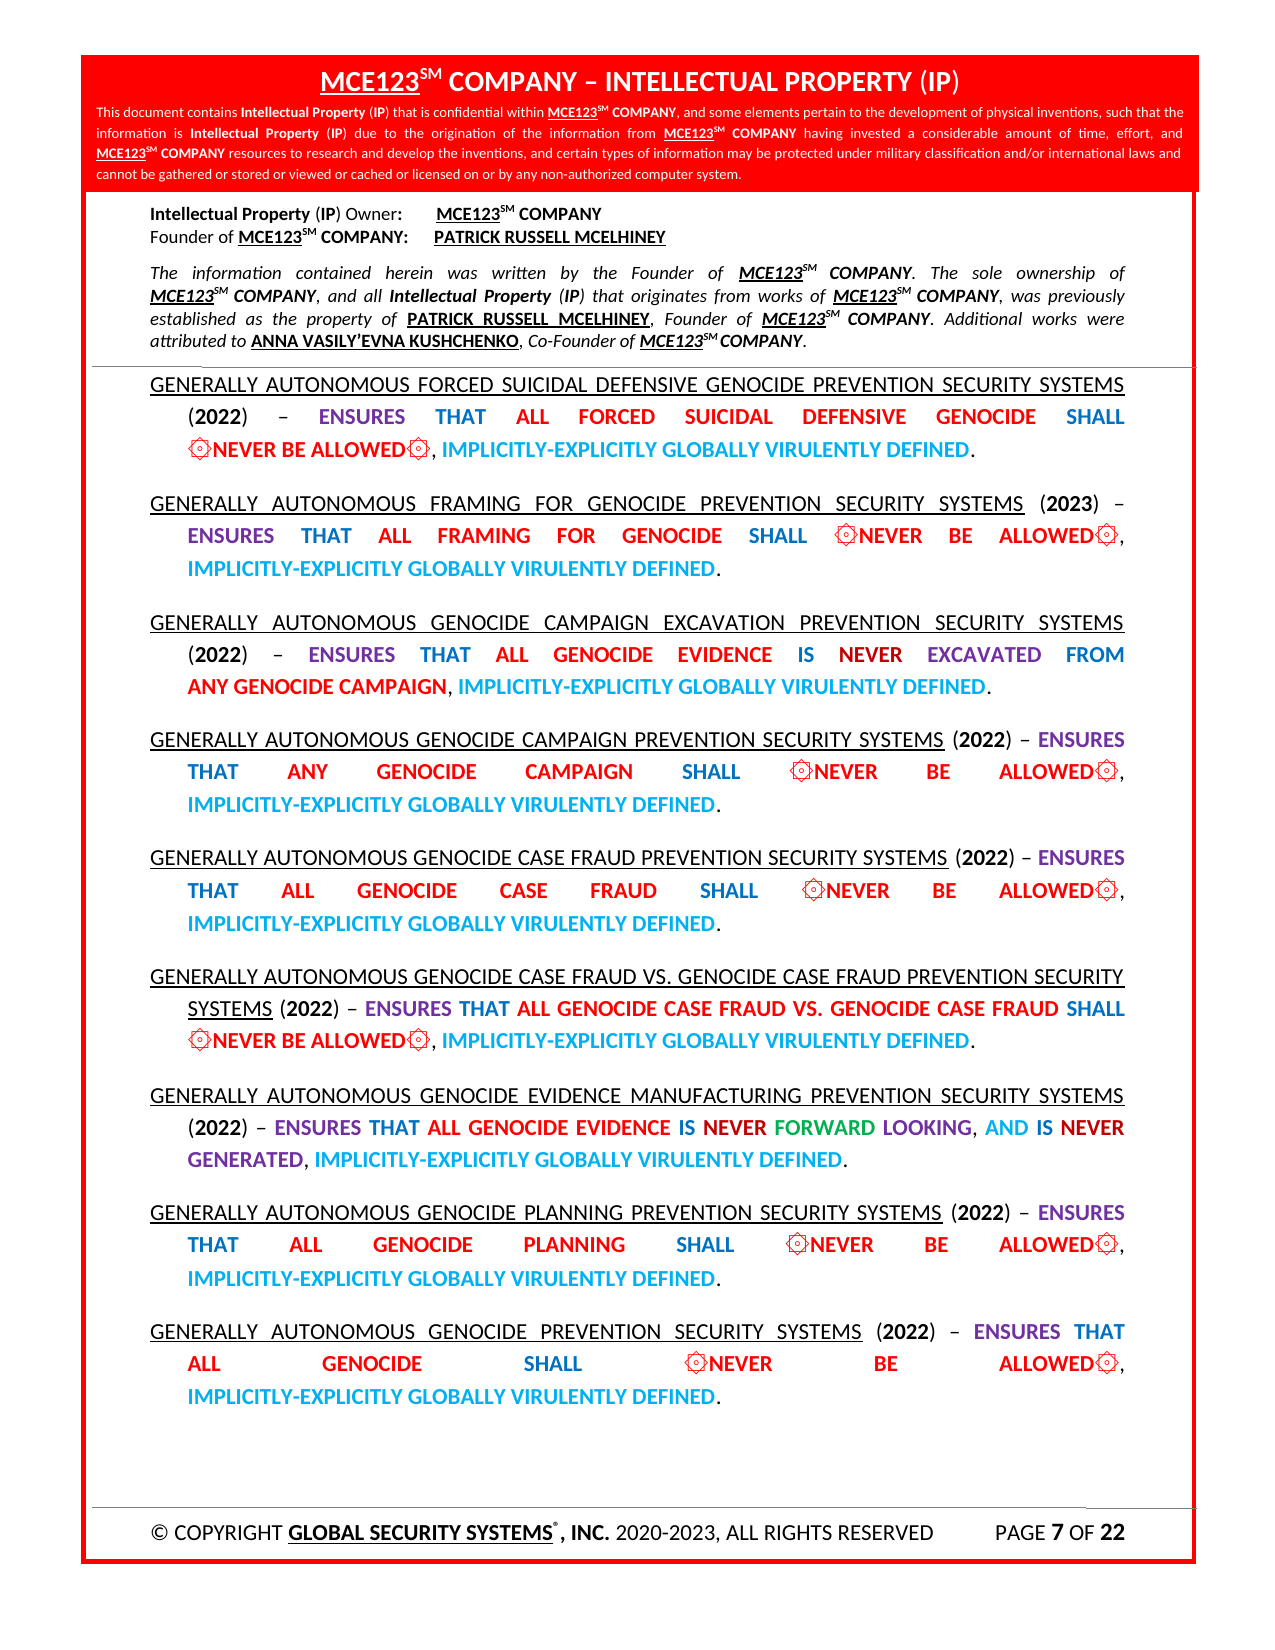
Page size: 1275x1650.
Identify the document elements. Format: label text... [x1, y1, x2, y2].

text GENERALLY AUTONOMOUS GENOCIDE CAMPAIGN EXCAVATION PREVENTION SECURITY SYSTEMS (2022) – ENSURES THAT ALL GENOCIDE EVIDENCE IS NEVER EXCAVATED FROM ANY GENOCIDE CAMPAIGN, IMPLICITLY-EXPLICITLY GLOBALLY VIRULENTLY DEFINED. [150, 633, 1125, 700]
text GENERALLY AUTONOMOUS GENOCIDE CAMPAIGN EXCAVATION PREVENTION SECURITY SYSTEMS (2022) – ENSURES THAT ALL GENOCIDE EVIDENCE IS NEVER EXCAVATED FROM ANY GENOCIDE CAMPAIGN, IMPLICITLY-EXPLICITLY GLOBALLY VIRULENTLY DEFINED. [150, 608, 1125, 632]
text GENERALLY AUTONOMOUS FRAMING FOR GENOCIDE PREVENTION SECURITY SYSTEMS (2023) – ENSURES THAT ALL FRAMING FOR GENOCIDE SHALL ۞NEVER BE ALLOWED۞, IMPLICITLY-EXPLICITLY GLOBALLY VIRULENTLY DEFINED. [150, 489, 1125, 583]
text GENERALLY AUTONOMOUS GENOCIDE PLANNING PREVENTION SECURITY SYSTEMS (2022) – ENSURES THAT ALL GENOCIDE PLANNING SHALL ۞NEVER BE ALLOWED۞, IMPLICITLY-EXPLICITLY GLOBALLY VIRULENTLY DEFINED. [150, 1198, 1125, 1292]
text GENERALLY AUTONOMOUS FORCED SUICIDAL DEFENSIVE GENOCIDE PREVENTION SECURITY SYSTEMS (2022) – ENSURES THAT ALL FORCED SUICIDAL DEFENSIVE GENOCIDE SHALL ۞NEVER BE ALLOWED۞, IMPLICITLY-EXPLICITLY GLOBALLY VIRULENTLY DEFINED. [150, 396, 1125, 464]
text GENERALLY AUTONOMOUS FORCED SUICIDAL DEFENSIVE GENOCIDE PREVENTION SECURITY SYSTEMS (2022) – ENSURES THAT ALL FORCED SUICIDAL DEFENSIVE GENOCIDE SHALL ۞NEVER BE ALLOWED۞, IMPLICITLY-EXPLICITLY GLOBALLY VIRULENTLY DEFINED. [150, 370, 1125, 394]
text GENERALLY AUTONOMOUS GENOCIDE EVIDENCE MANUFACTURING PREVENTION SECURITY SYSTEMS (2022) – ENSURES THAT ALL GENOCIDE EVIDENCE IS NEVER FORWARD LOOKING, AND IS NEVER GENERATED, IMPLICITLY-EXPLICITLY GLOBALLY VIRULENTLY DEFINED. [150, 1106, 1125, 1173]
text GENERALLY AUTONOMOUS GENOCIDE PREVENTION SECURITY SYSTEMS (2022) – ENSURES THAT ALL GENOCIDE SHALL ۞NEVER BE ALLOWED۞, IMPLICITLY-EXPLICITLY GLOBALLY VIRULENTLY DEFINED. [150, 1317, 1125, 1410]
text GENERALLY AUTONOMOUS GENOCIDE CASE FRAUD VS. GENOCIDE CASE FRAUD PREVENTION SECURITY SYSTEMS (2022) – ENSURES THAT ALL GENOCIDE CASE FRAUD VS. GENOCIDE CASE FRAUD SHALL ۞NEVER BE ALLOWED۞, IMPLICITLY-EXPLICITLY GLOBALLY VIRULENTLY DEFINED. [150, 962, 1125, 986]
text GENERALLY AUTONOMOUS GENOCIDE CAMPAIGN PREVENTION SECURITY SYSTEMS (2022) – ENSURES THAT ANY GENOCIDE CAMPAIGN SHALL ۞NEVER BE ALLOWED۞, IMPLICITLY-EXPLICITLY GLOBALLY VIRULENTLY DEFINED. [150, 725, 1125, 818]
text GENERALLY AUTONOMOUS GENOCIDE CASE FRAUD VS. GENOCIDE CASE FRAUD PREVENTION SECURITY SYSTEMS (2022) – ENSURES THAT ALL GENOCIDE CASE FRAUD VS. GENOCIDE CASE FRAUD SHALL ۞NEVER BE ALLOWED۞, IMPLICITLY-EXPLICITLY GLOBALLY VIRULENTLY DEFINED. [150, 988, 1125, 1056]
text GENERALLY AUTONOMOUS GENOCIDE CASE FRAUD PREVENTION SECURITY SYSTEMS (2022) – ENSURES THAT ALL GENOCIDE CASE FRAUD SHALL ۞NEVER BE ALLOWED۞, IMPLICITLY-EXPLICITLY GLOBALLY VIRULENTLY DEFINED. [150, 843, 1125, 937]
text GENERALLY AUTONOMOUS GENOCIDE EVIDENCE MANUFACTURING PREVENTION SECURITY SYSTEMS (2022) – ENSURES THAT ALL GENOCIDE EVIDENCE IS NEVER FORWARD LOOKING, AND IS NEVER GENERATED, IMPLICITLY-EXPLICITLY GLOBALLY VIRULENTLY DEFINED. [150, 1081, 1125, 1105]
